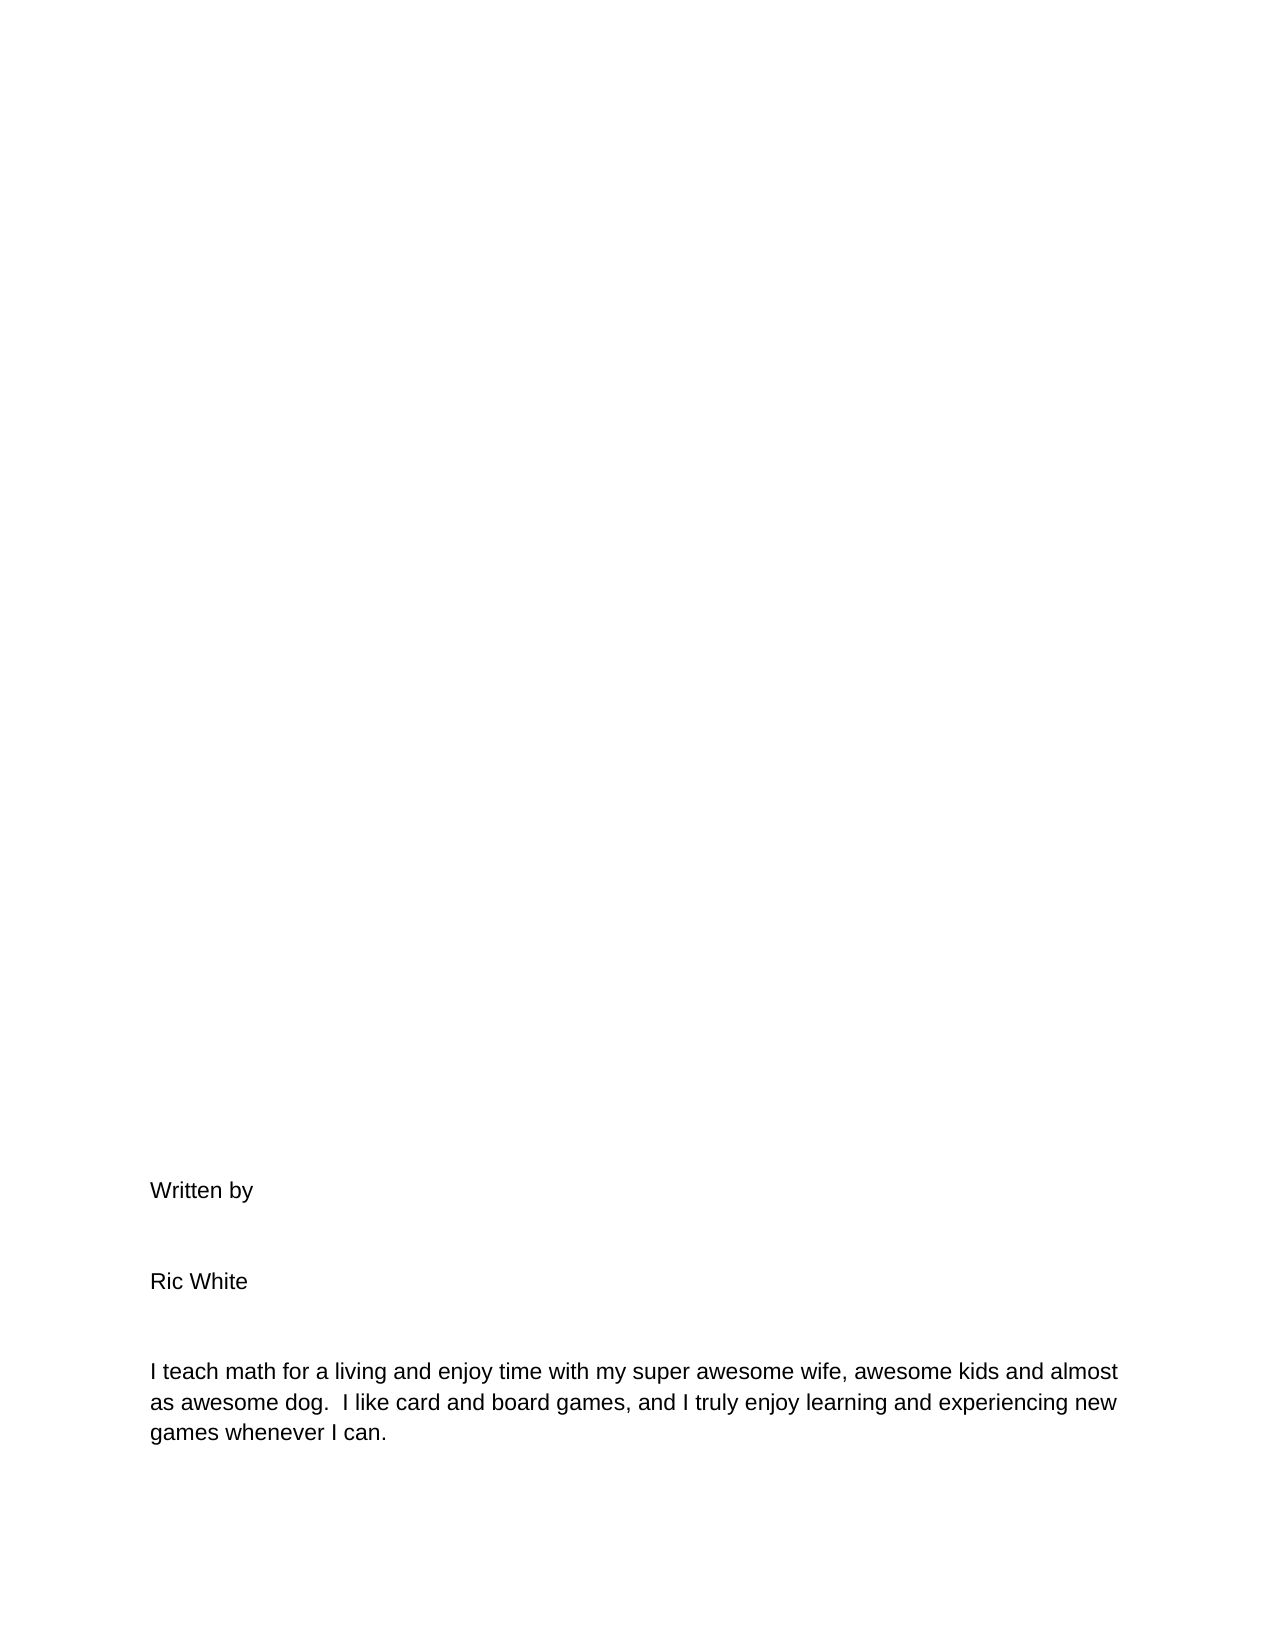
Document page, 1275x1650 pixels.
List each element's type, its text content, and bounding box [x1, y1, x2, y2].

text I teach math for a living and enjoy time with my super awesome wife, awesome kids and almost as awesome dog. I like card and board games, and I truly enjoy learning and experiencing new games whenever I can. [150, 1358, 1125, 1445]
text Ric White [150, 1268, 1125, 1294]
text Written by [150, 1177, 1125, 1203]
